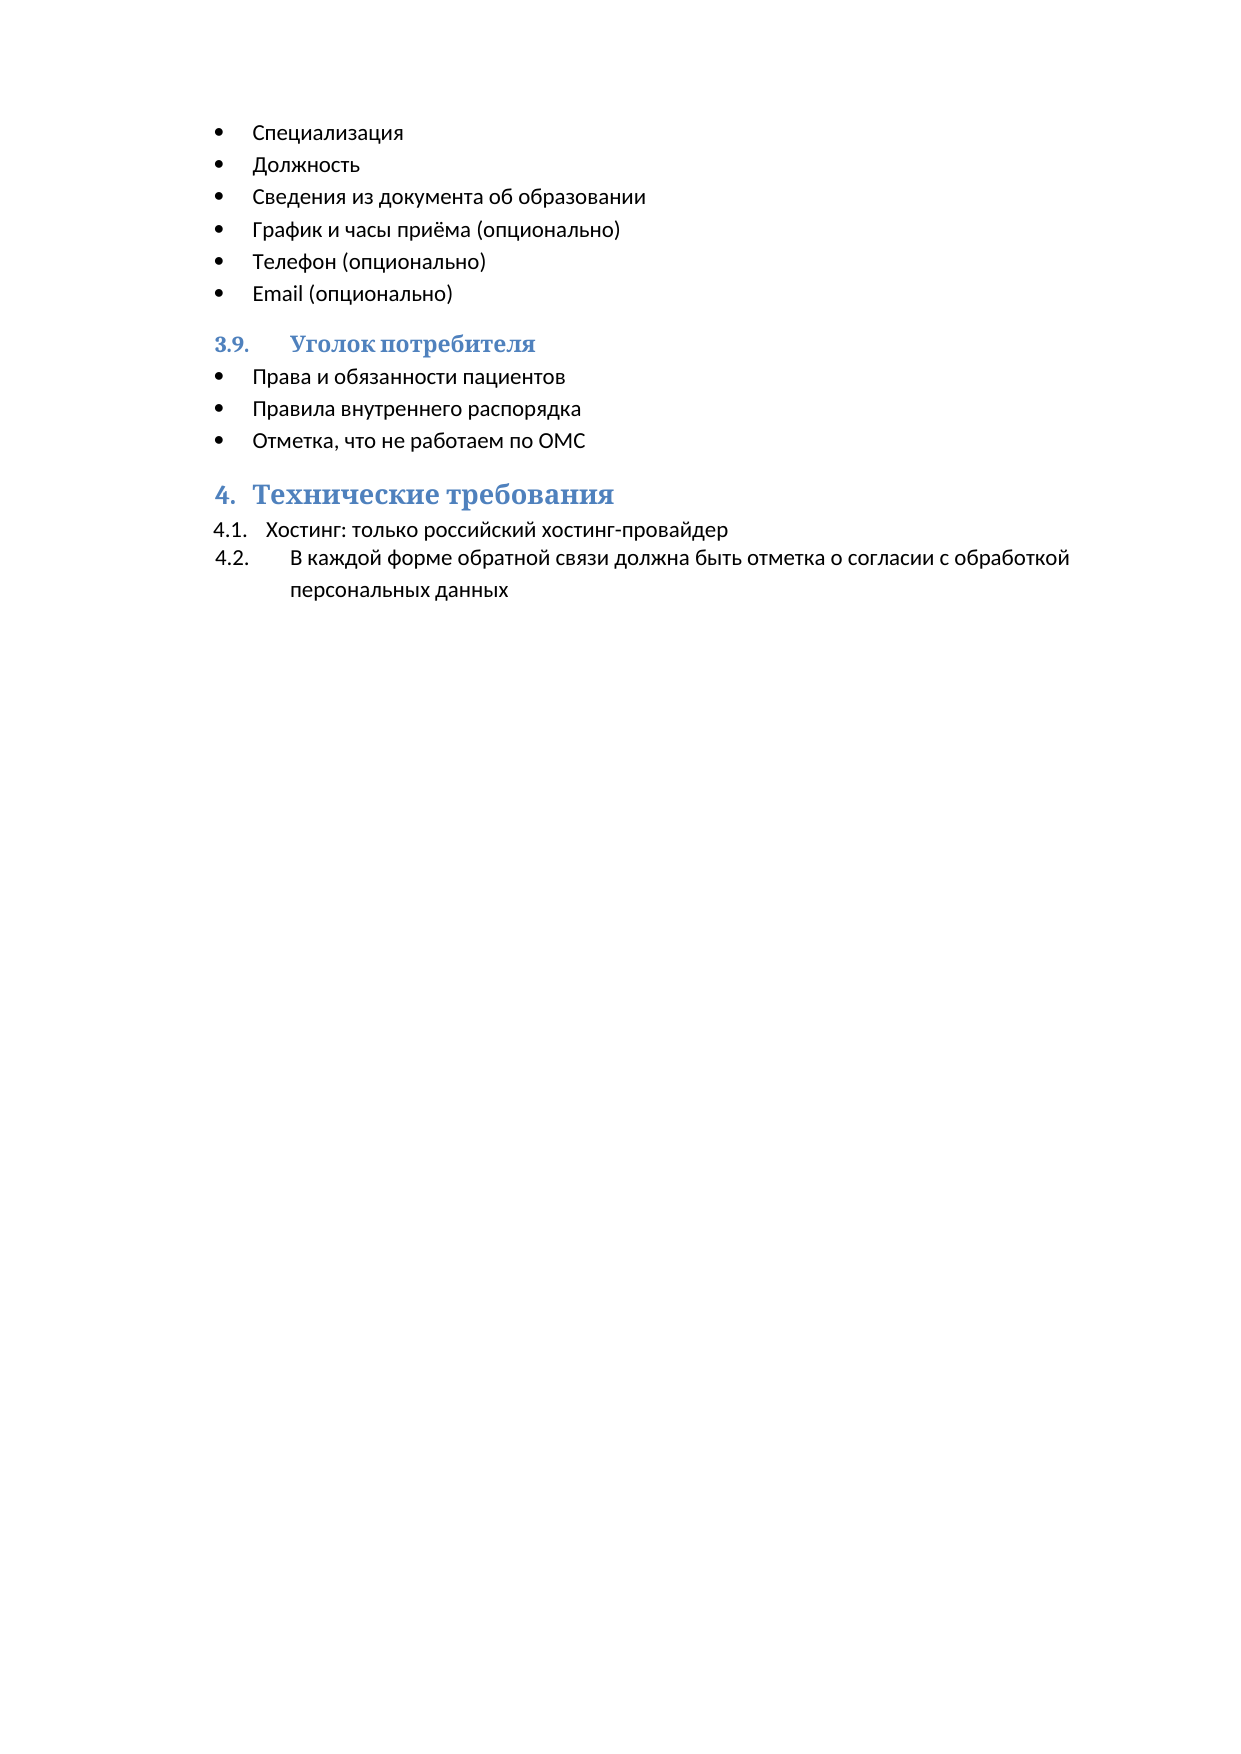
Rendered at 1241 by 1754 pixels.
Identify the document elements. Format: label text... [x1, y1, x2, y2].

list Правила внутреннего распорядка [215, 394, 1152, 422]
list Хостинг: только российский хостинг-провайдер [213, 515, 1152, 543]
list Сведения из документа об образовании [215, 182, 1152, 211]
list Должность [215, 150, 1152, 178]
list Специализация [215, 118, 1152, 146]
list График и часы приёма (опционально) [215, 215, 1152, 243]
subtitle Технические требования [215, 480, 1152, 511]
list Права и обязанности пациентов [215, 362, 1152, 390]
list Телефон (опционально) [215, 247, 1152, 275]
list В каждой форме обратной связи должна быть отметка о согласии с обработкой персональных данных [215, 543, 1152, 604]
list Отметка, что не работаем по ОМС [215, 427, 1152, 455]
list Email (опционально) [215, 279, 1152, 307]
subtitle Уголок потребителя [215, 332, 1152, 358]
